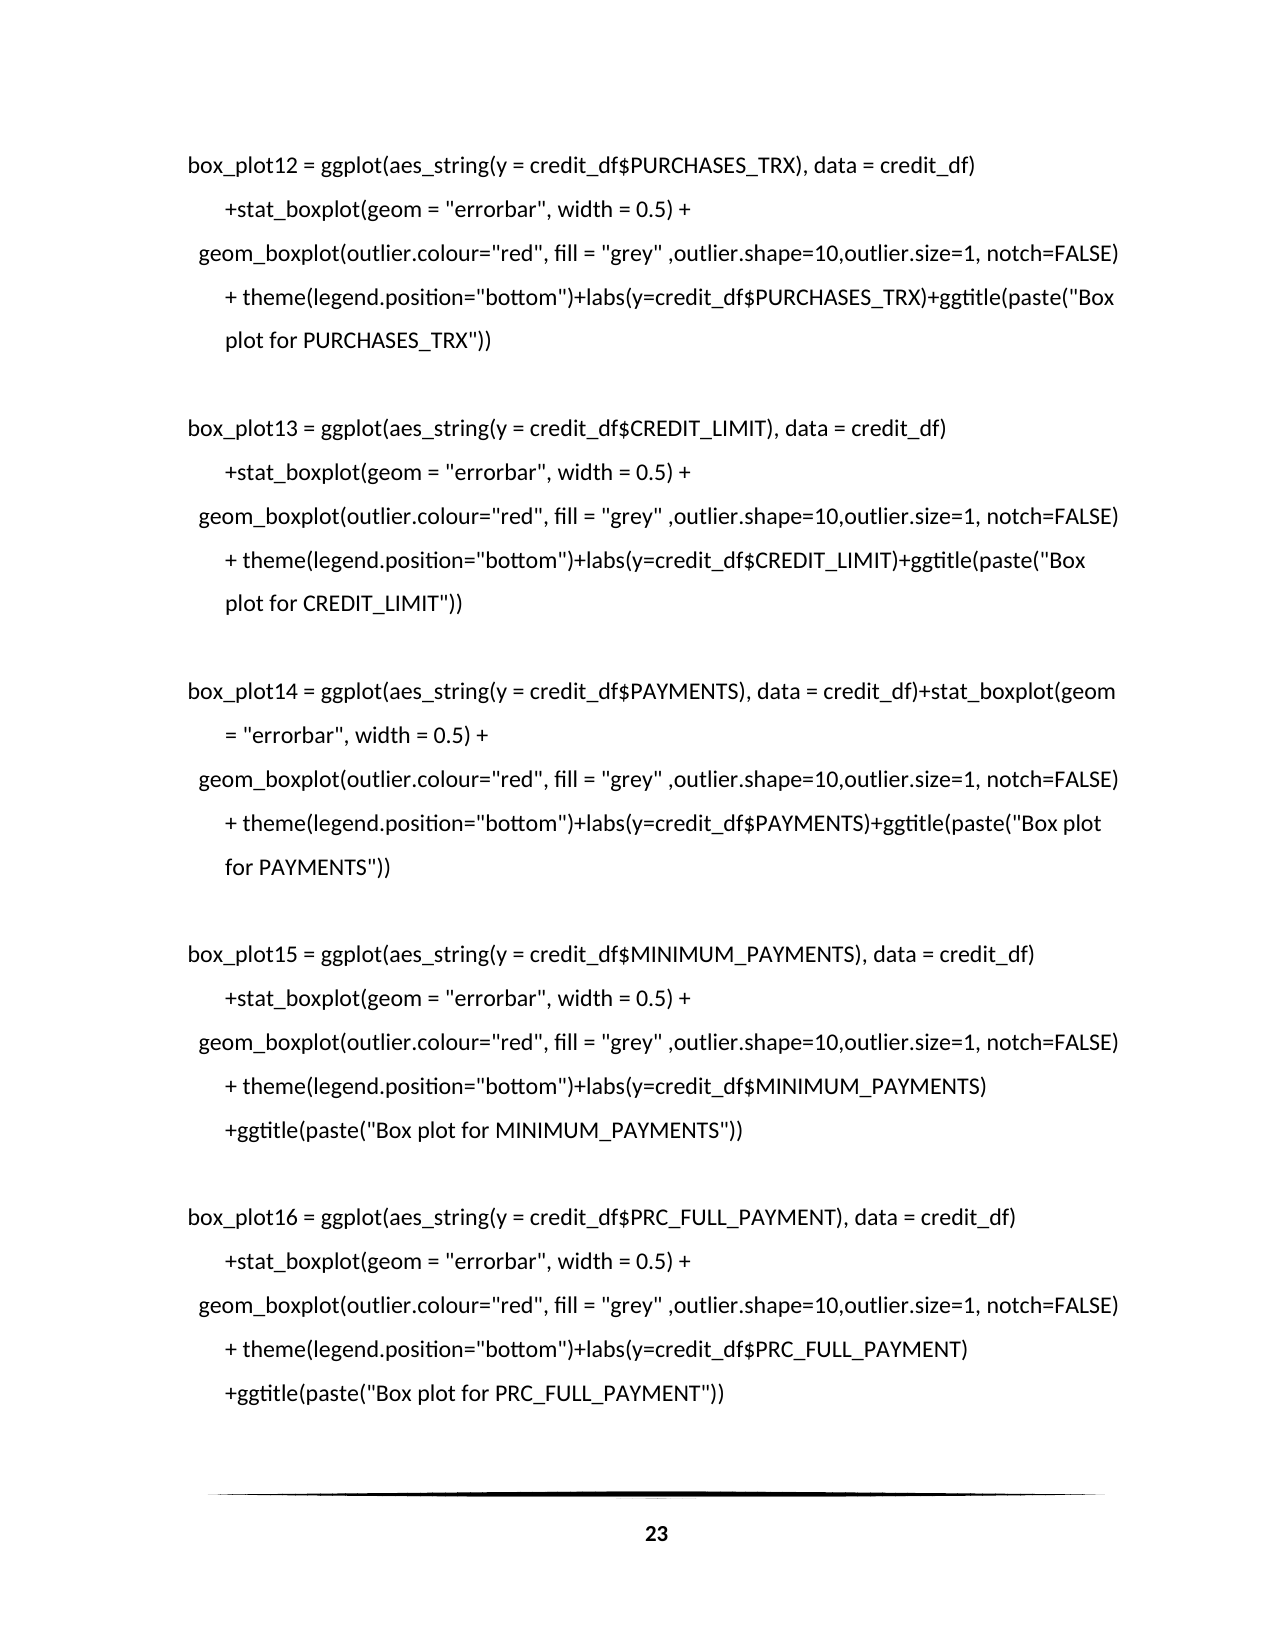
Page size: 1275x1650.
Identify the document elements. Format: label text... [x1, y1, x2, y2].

text box_plot13 = ggplot(aes_string(y = credit_df$CREDIT_LIMIT), data = credit_df)+stat_boxplot(geom = "errorbar", width = 0.5) + [187, 413, 1125, 486]
text geom_boxplot(outlier.colour="red", fill = "grey" ,outlier.shape=10,outlier.size=1, notch=FALSE) + theme(legend.position="bottom")+labs(y=credit_df$MINIMUM_PAYMENTS)+ggtitle(paste("Box plot for MINIMUM_PAYMENTS")) [187, 1027, 1125, 1144]
text box_plot16 = ggplot(aes_string(y = credit_df$PRC_FULL_PAYMENT), data = credit_df)+stat_boxplot(geom = "errorbar", width = 0.5) + [187, 1202, 1125, 1276]
text box_plot12 = ggplot(aes_string(y = credit_df$PURCHASES_TRX), data = credit_df)+stat_boxplot(geom = "errorbar", width = 0.5) + [187, 150, 1125, 223]
text box_plot14 = ggplot(aes_string(y = credit_df$PAYMENTS), data = credit_df)+stat_boxplot(geom = "errorbar", width = 0.5) + [187, 676, 1125, 749]
text geom_boxplot(outlier.colour="red", fill = "grey" ,outlier.shape=10,outlier.size=1, notch=FALSE) + theme(legend.position="bottom")+labs(y=credit_df$PAYMENTS)+ggtitle(paste("Box plot for PAYMENTS")) [187, 764, 1125, 881]
text box_plot15 = ggplot(aes_string(y = credit_df$MINIMUM_PAYMENTS), data = credit_df)+stat_boxplot(geom = "errorbar", width = 0.5) + [187, 939, 1125, 1012]
text geom_boxplot(outlier.colour="red", fill = "grey" ,outlier.shape=10,outlier.size=1, notch=FALSE) + theme(legend.position="bottom")+labs(y=credit_df$PURCHASES_TRX)+ggtitle(paste("Box plot for PURCHASES_TRX")) [187, 238, 1125, 355]
text geom_boxplot(outlier.colour="red", fill = "grey" ,outlier.shape=10,outlier.size=1, notch=FALSE) + theme(legend.position="bottom")+labs(y=credit_df$PRC_FULL_PAYMENT)+ggtitle(paste("Box plot for PRC_FULL_PAYMENT")) [187, 1290, 1125, 1407]
picture [207, 1490, 1105, 1499]
text geom_boxplot(outlier.colour="red", fill = "grey" ,outlier.shape=10,outlier.size=1, notch=FALSE) + theme(legend.position="bottom")+labs(y=credit_df$CREDIT_LIMIT)+ggtitle(paste("Box plot for CREDIT_LIMIT")) [187, 501, 1125, 618]
